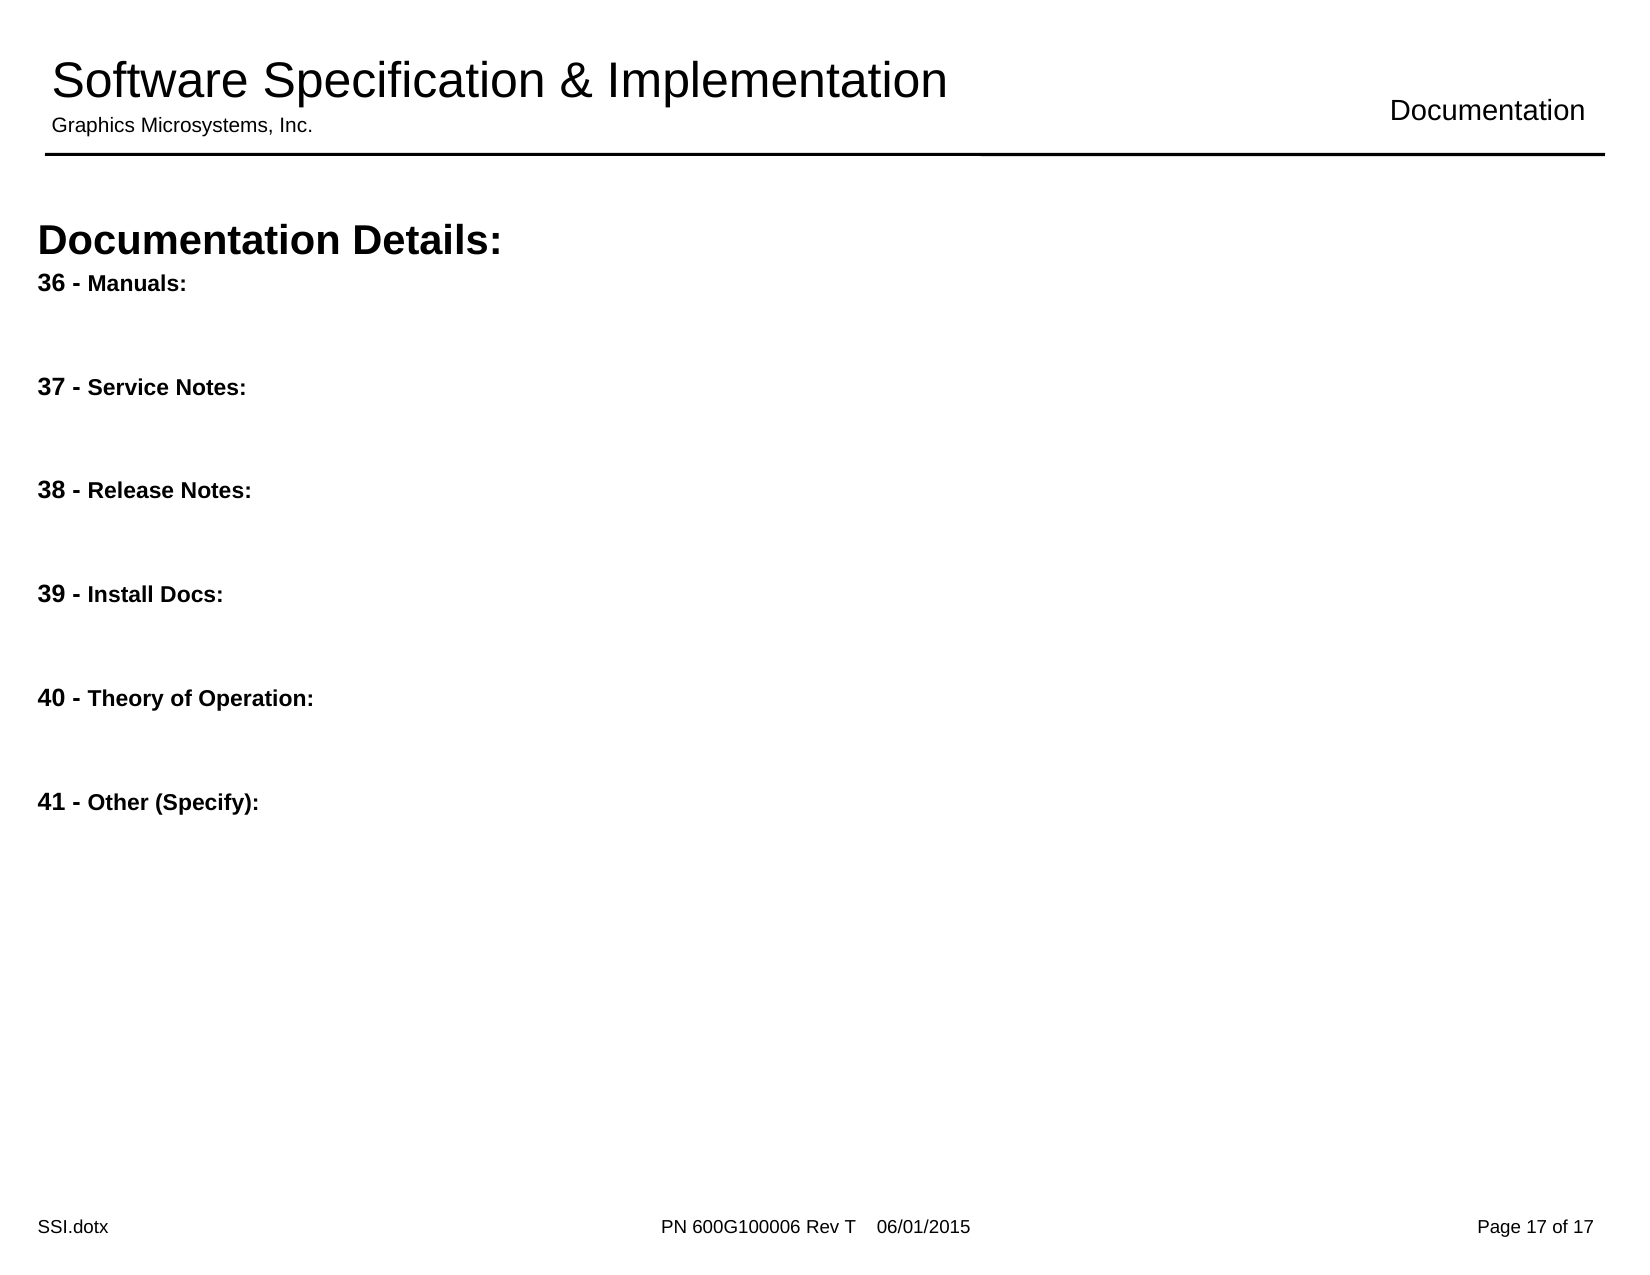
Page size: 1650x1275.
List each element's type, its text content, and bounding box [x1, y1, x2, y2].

subtitle Service Notes: [37, 372, 1612, 401]
subtitle Install Docs: [37, 579, 1612, 608]
subtitle Other (Specify): [37, 787, 1612, 816]
subtitle Manuals: [37, 268, 1612, 297]
subtitle Release Notes: [37, 476, 1612, 504]
subtitle Theory of Operation: [37, 683, 1612, 712]
text Documentation Details: [37, 216, 1612, 264]
